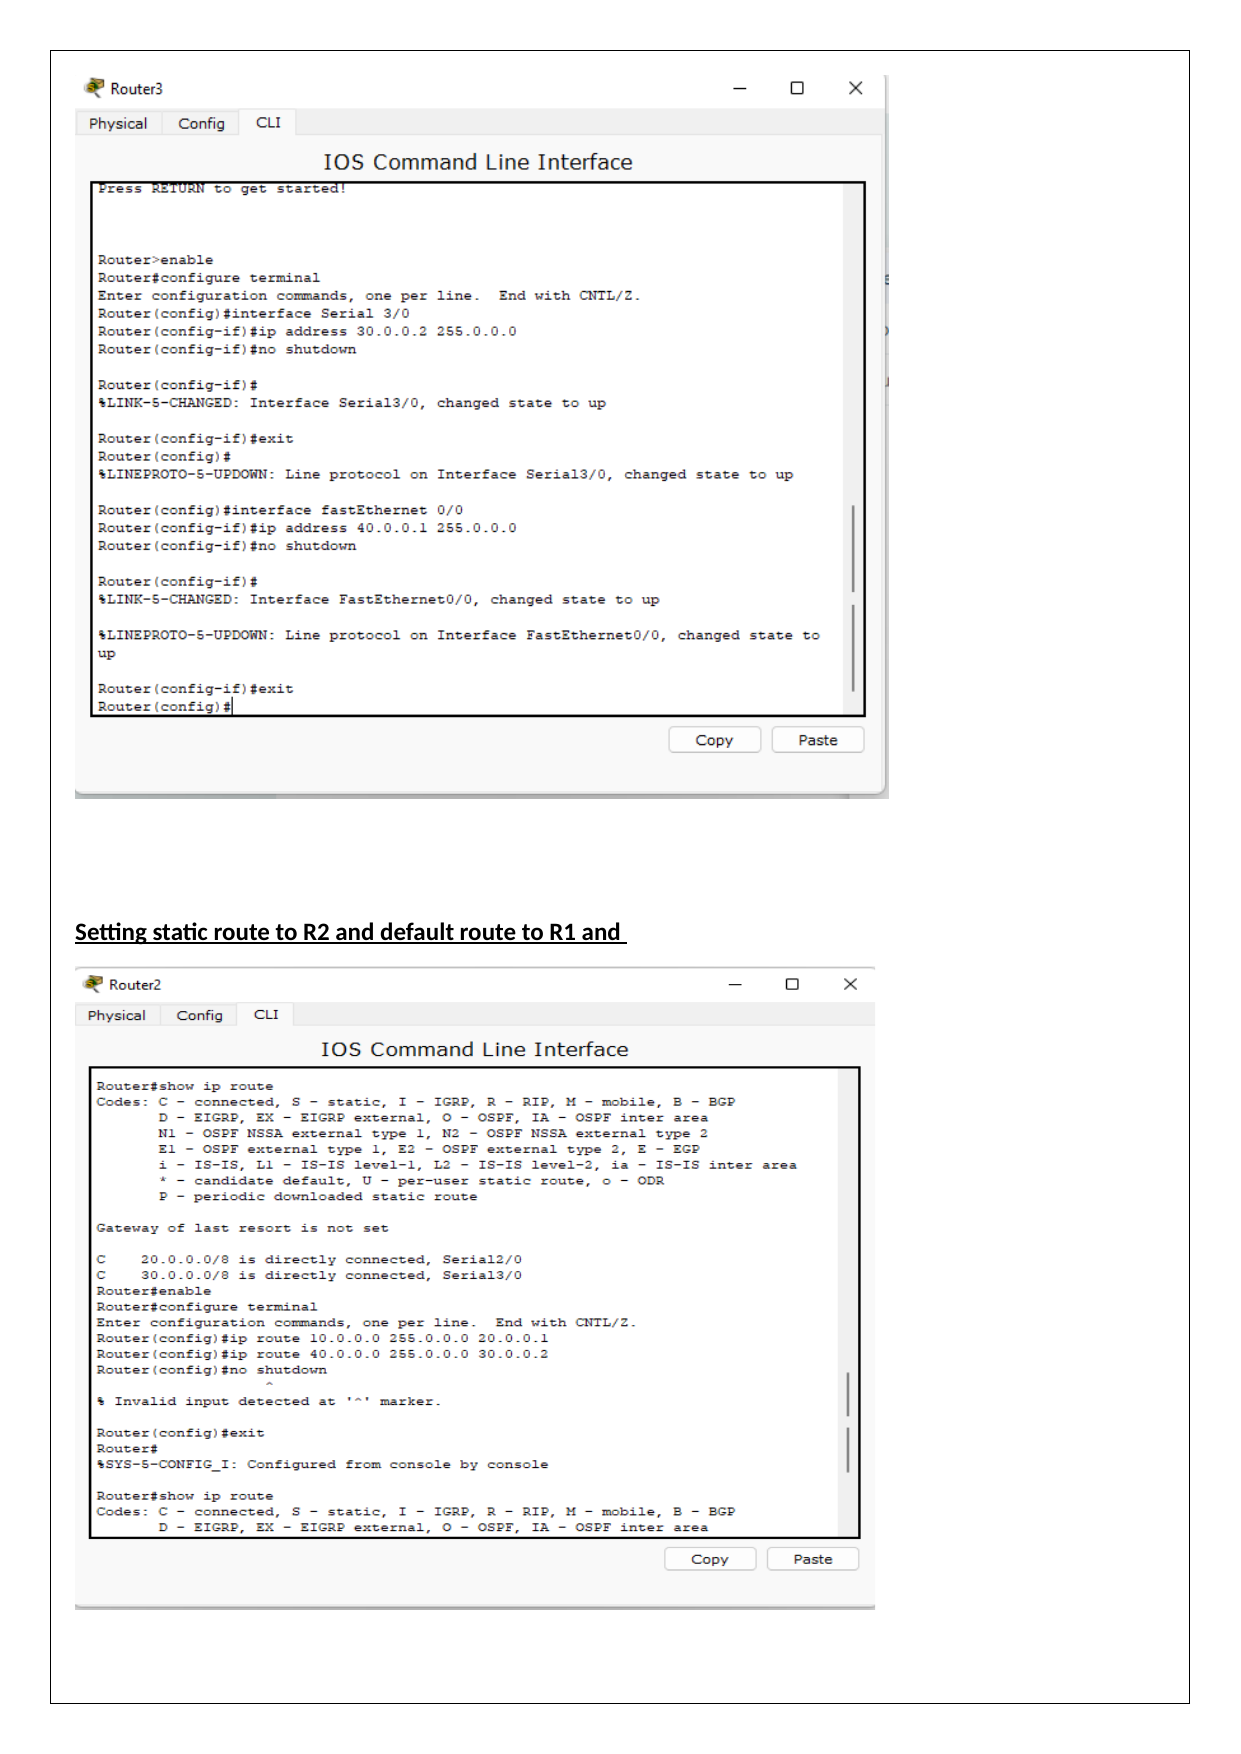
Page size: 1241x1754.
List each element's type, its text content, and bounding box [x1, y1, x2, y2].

picture [75, 75, 889, 799]
picture [75, 966, 876, 1610]
text Setting static route to R2 and default route to R1 and [75, 916, 1165, 947]
